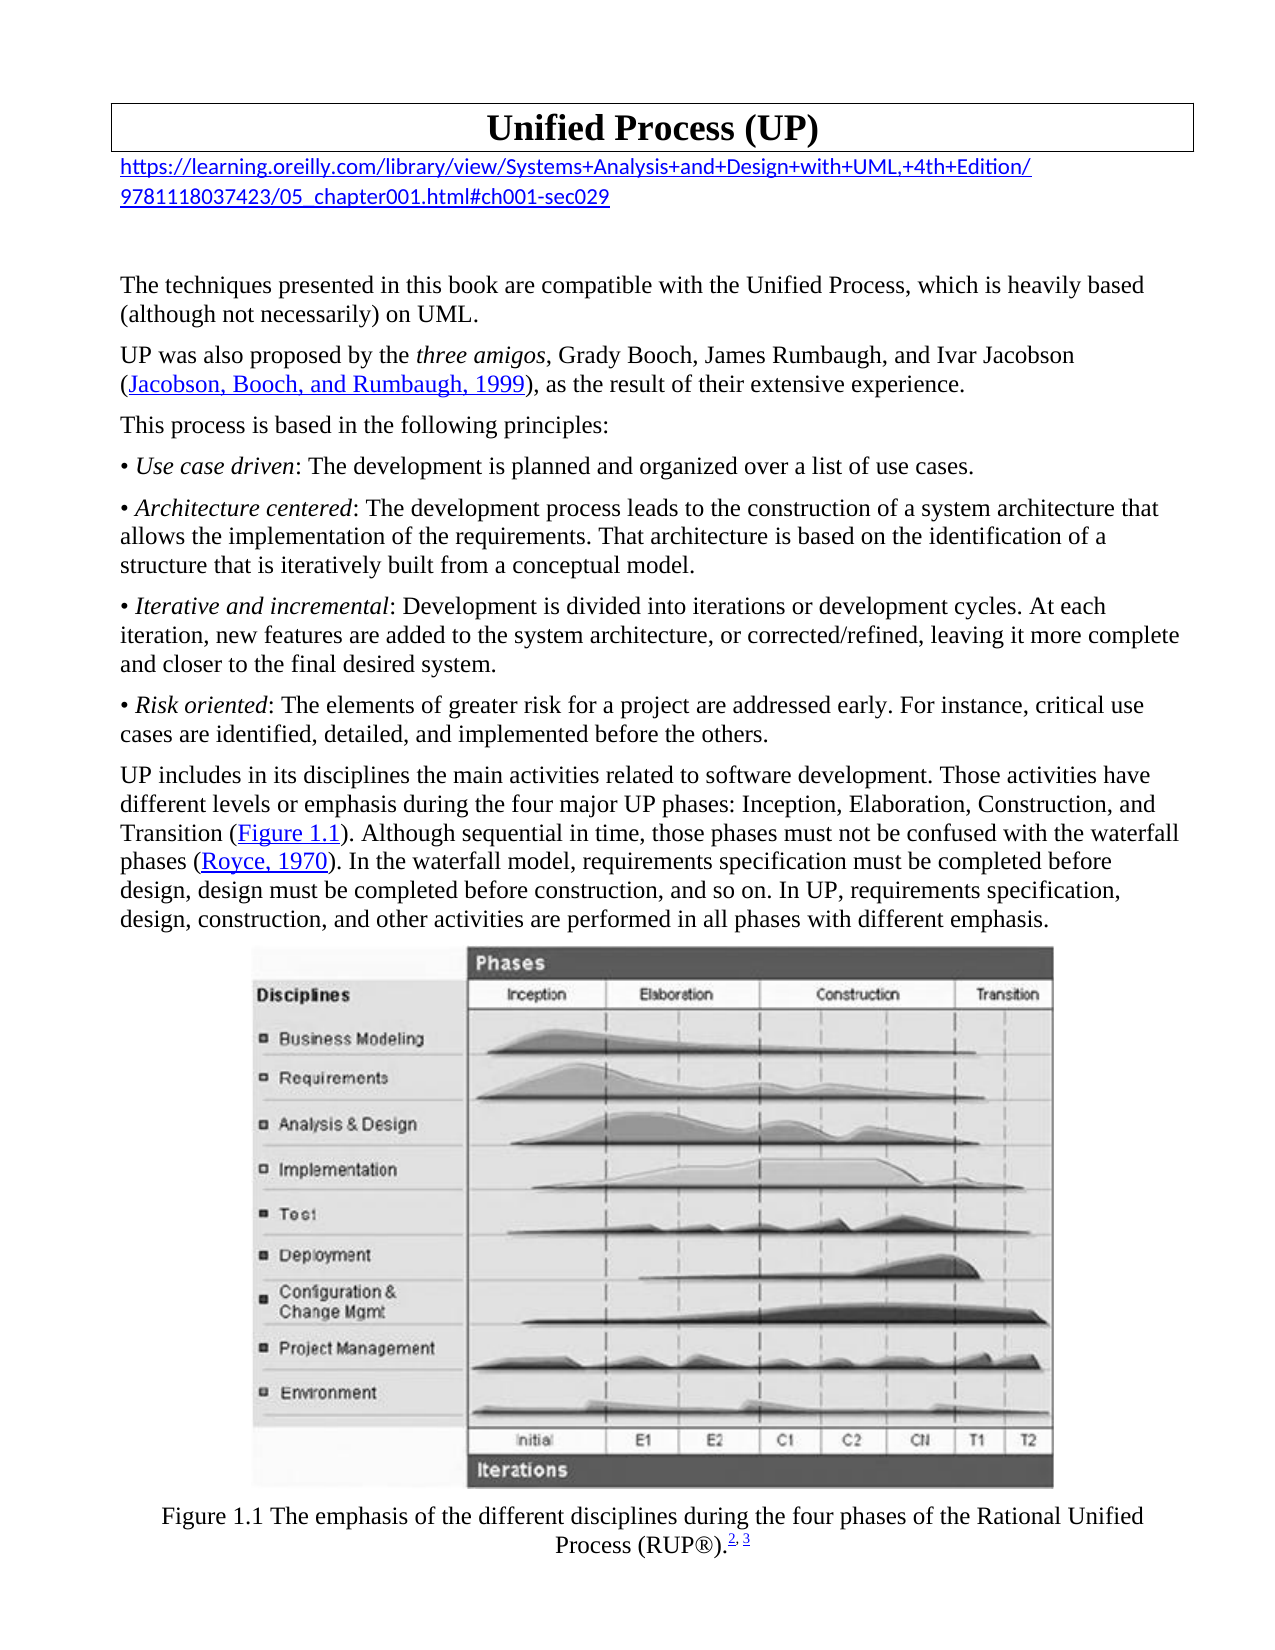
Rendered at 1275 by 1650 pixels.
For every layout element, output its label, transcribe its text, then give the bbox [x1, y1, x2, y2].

subtitle Unified Process (UP) [112, 104, 1193, 151]
text UP includes in its disciplines the main activities related to software development. Those activities have different levels or emphasis during the four major UP phases: Inception, Elaboration, Construction, and Transition (Figure 1.1). Although sequential in time, those phases must not be confused with the waterfall phases (Royce, 1970). In the waterfall model, requirements specification must be completed before design, design must be completed before construction, and so on. In UP, requirements specification, design, construction, and other activities are performed in all phases with different emphasis. [120, 760, 1185, 933]
list • Architecture centered: The development process leads to the construction of a system architecture that allows the implementation of the requirements. That architecture is based on the identification of a structure that is iteratively built from a conceptual model. [120, 493, 1185, 579]
list • Risk oriented: The elements of greater risk for a project are addressed early. For instance, critical use cases are identified, detailed, and implemented before the others. [120, 690, 1185, 748]
text UP was also proposed by the three amigos, Grady Booch, James Rumbaugh, and Ivar Jacobson (Jacobson, Booch, and Rumbaugh, 1999), as the result of their extensive experience. [120, 340, 1185, 398]
text The techniques presented in this book are compatible with the Unified Process, which is heavily based (although not necessarily) on UML. [120, 270, 1185, 328]
text https://learning.oreilly.com/library/view/Systems+Analysis+and+Design+with+UML,+4th+Edition/9781118037423/05_chapter001.html#ch001-sec029 [120, 152, 1185, 210]
text This process is based in the following principles: [120, 410, 1185, 439]
text Figure 1.1 The emphasis of the different disciplines during the four phases of the Rational Unified Process (RUP®).2, 3 [120, 1501, 1185, 1559]
picture [251, 945, 1054, 1489]
list • Use case driven: The development is planned and organized over a list of use cases. [120, 451, 1185, 480]
list • Iterative and incremental: Development is divided into iterations or development cycles. At each iteration, new features are added to the system architecture, or corrected/refined, leaving it more complete and closer to the final desired system. [120, 591, 1185, 678]
